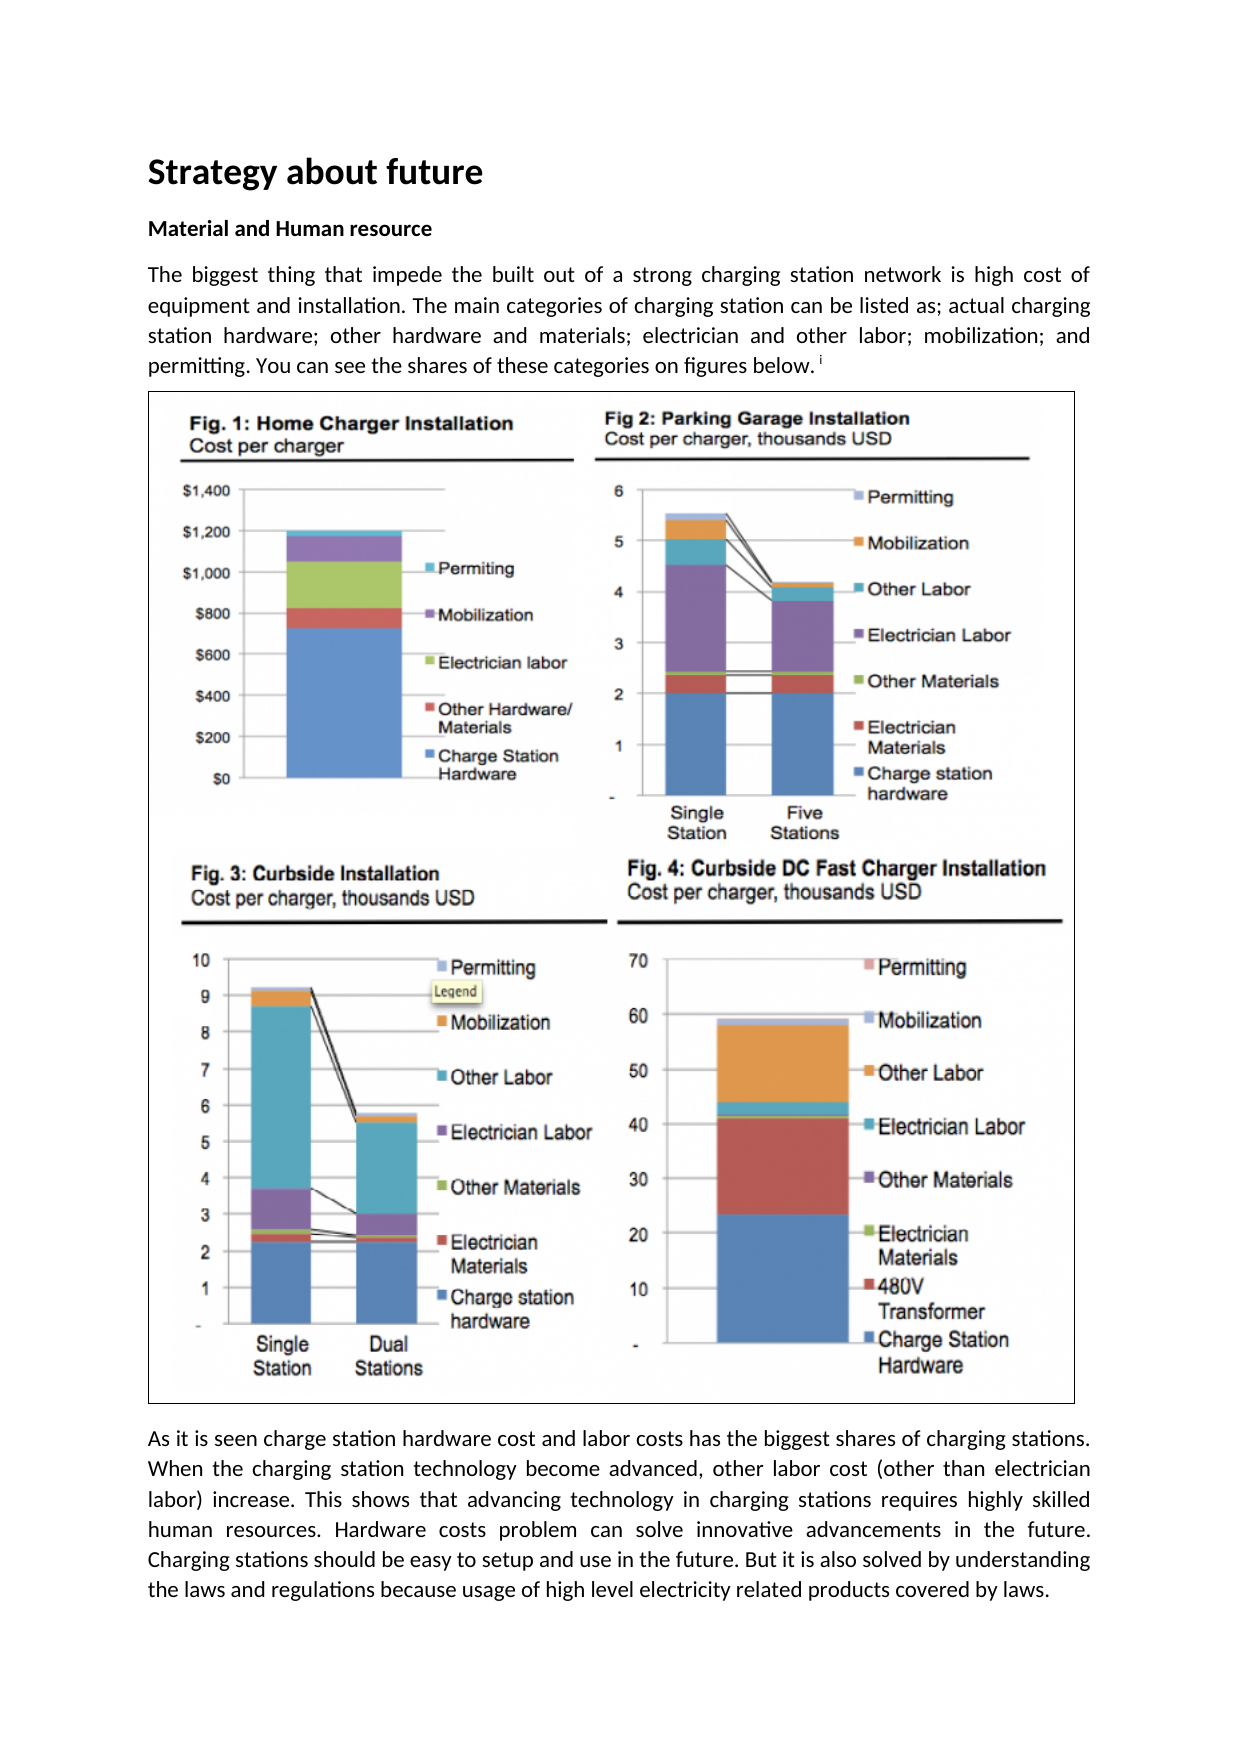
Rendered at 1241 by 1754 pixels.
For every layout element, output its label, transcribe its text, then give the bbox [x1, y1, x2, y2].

text Strategy about future [148, 148, 1093, 193]
picture [149, 392, 1074, 1403]
text The biggest thing that impede the built out of a strong charging station network is high cost of equipment and installation. The main categories of charging station can be listed as; actual charging station hardware; other hardware and materials; electrician and other labor; mobilization; and permitting. You can see the shares of these categories on figures below. [148, 261, 1093, 379]
text Material and Human resource [148, 214, 1093, 242]
